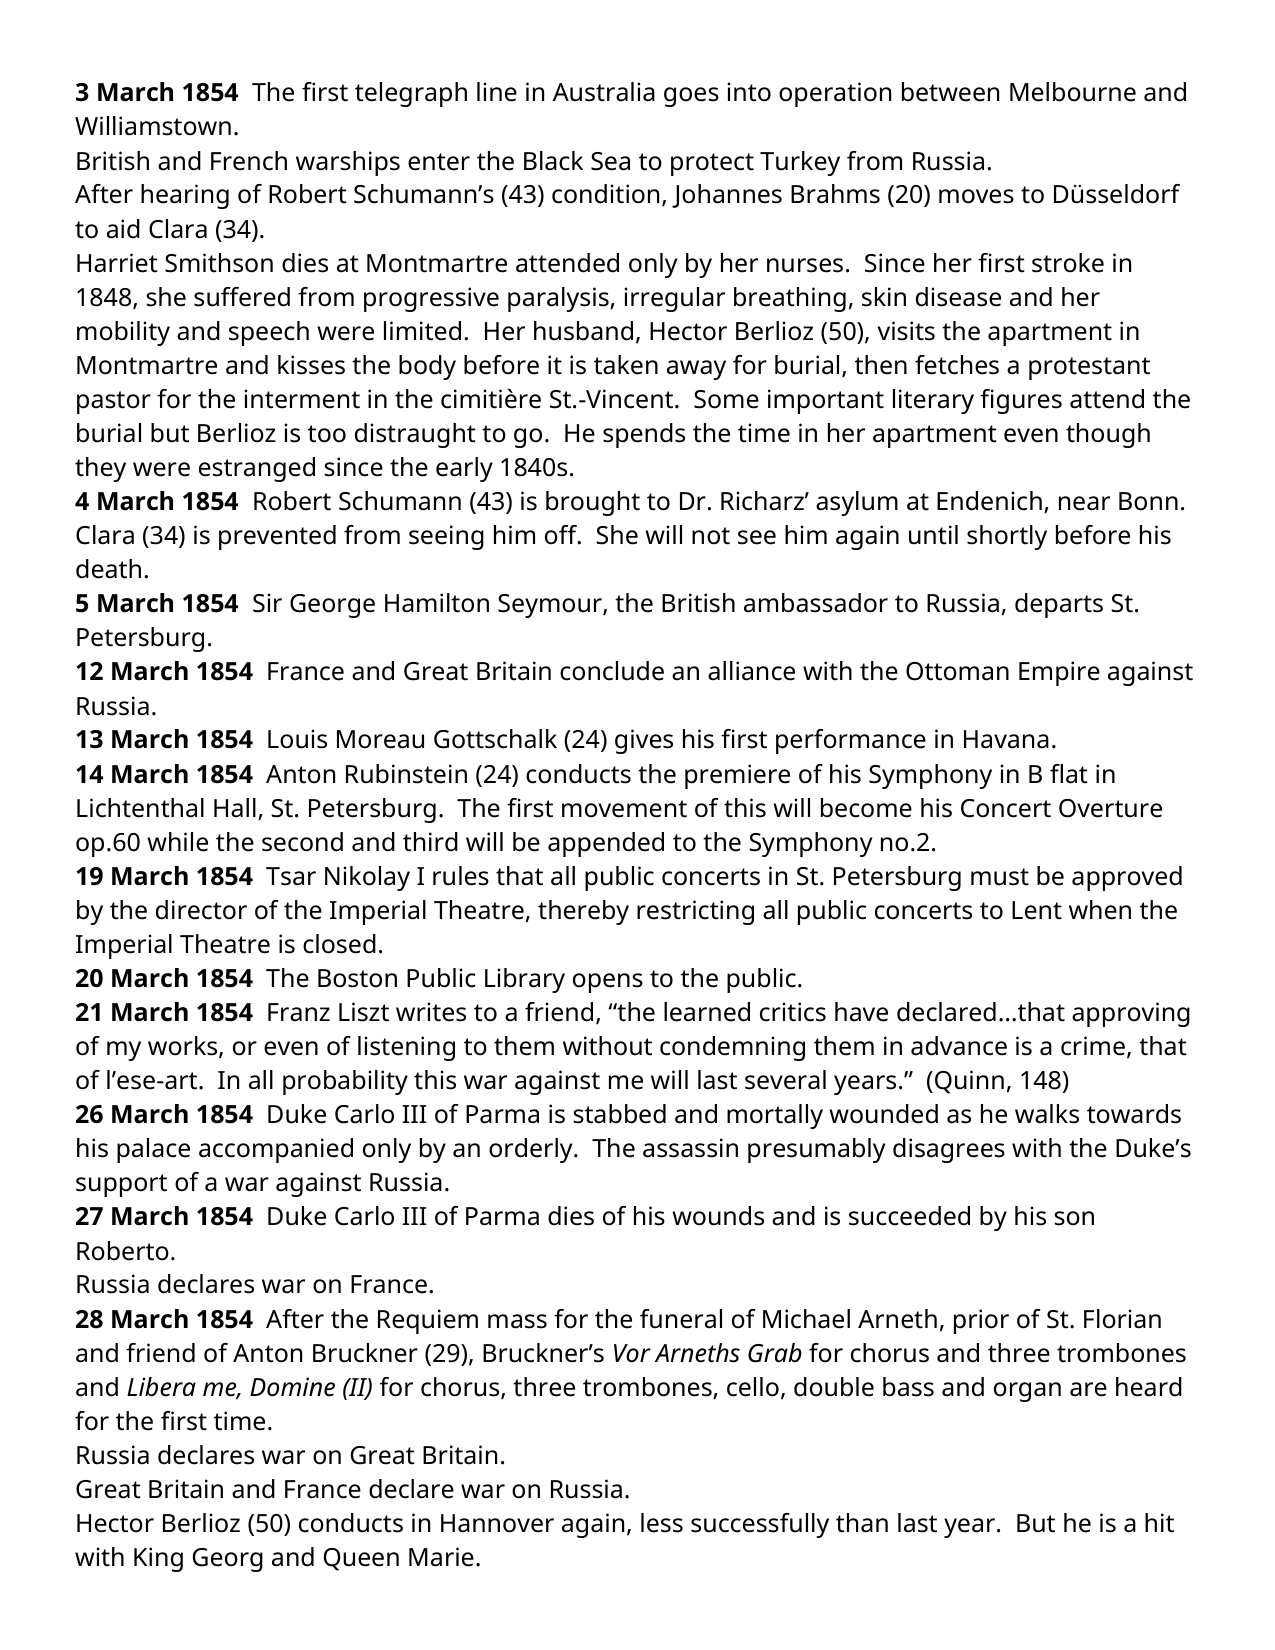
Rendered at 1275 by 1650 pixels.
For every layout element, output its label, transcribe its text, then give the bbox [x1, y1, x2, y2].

text Harriet Smithson dies at Montmartre attended only by her nurses. Since her first stroke in 1848, she suffered from progressive paralysis, irregular breathing, skin disease and her mobility and speech were limited. Her husband, Hector Berlioz (50), visits the apartment in Montmartre and kisses the body before it is taken away for burial, then fetches a protestant pastor for the interment in the cimitière St.-Vincent. Some important literary figures attend the burial but Berlioz is too distraught to go. He spends the time in her apartment even though they were estranged since the early 1840s. [75, 245, 1200, 484]
text British and French warships enter the Black Sea to protect Turkey from Russia. [75, 143, 1200, 177]
text 13 March 1854 Louis Moreau Gottschalk (24) gives his first performance in Havana. [75, 722, 1200, 756]
text 20 March 1854 The Boston Public Library opens to the public. [75, 961, 1200, 995]
text 14 March 1854 Anton Rubinstein (24) conducts the premiere of his Symphony in B flat in Lichtenthal Hall, St. Petersburg. The first movement of this will become his Concert Overture op.60 while the second and third will be appended to the Symphony no.2. [75, 756, 1200, 858]
text 12 March 1854 France and Great Britain conclude an alliance with the Ottoman Empire against Russia. [75, 654, 1200, 722]
text Russia declares war on France. [75, 1267, 1200, 1301]
text After hearing of Robert Schumann’s (43) condition, Johannes Brahms (20) moves to Düsseldorf to aid Clara (34). [75, 177, 1200, 245]
text 19 March 1854 Tsar Nikolay I rules that all public concerts in St. Petersburg must be approved by the director of the Imperial Theatre, thereby restricting all public concerts to Lent when the Imperial Theatre is closed. [75, 858, 1200, 961]
text 4 March 1854 Robert Schumann (43) is brought to Dr. Richarz’ asylum at Endenich, near Bonn. Clara (34) is prevented from seeing him off. She will not see him again until shortly before his death. [75, 484, 1200, 586]
text Hector Berlioz (50) conducts in Hannover again, less successfully than last year. But he is a hit with King Georg and Queen Marie. [75, 1506, 1200, 1574]
text Great Britain and France declare war on Russia. [75, 1472, 1200, 1506]
text 21 March 1854 Franz Liszt writes to a friend, “the learned critics have declared…that approving of my works, or even of listening to them without condemning them in advance is a crime, that of l’ese-art. In all probability this war against me will last several years.” (Quinn, 148) [75, 995, 1200, 1097]
text Russia declares war on Great Britain. [75, 1437, 1200, 1472]
text 27 March 1854 Duke Carlo III of Parma dies of his wounds and is succeeded by his son Roberto. [75, 1199, 1200, 1267]
text 3 March 1854 The first telegraph line in Australia goes into operation between Melbourne and Williamstown. [75, 75, 1200, 143]
text 26 March 1854 Duke Carlo III of Parma is stabbed and mortally wounded as he walks towards his palace accompanied only by an orderly. The assassin presumably disagrees with the Duke’s support of a war against Russia. [75, 1097, 1200, 1199]
text 28 March 1854 After the Requiem mass for the funeral of Michael Arneth, prior of St. Florian and friend of Anton Bruckner (29), Bruckner’s Vor Arneths Grab for chorus and three trombones and Libera me, Domine (II) for chorus, three trombones, cello, double bass and organ are heard for the first time. [75, 1301, 1200, 1437]
text 5 March 1854 Sir George Hamilton Seymour, the British ambassador to Russia, departs St. Petersburg. [75, 586, 1200, 654]
